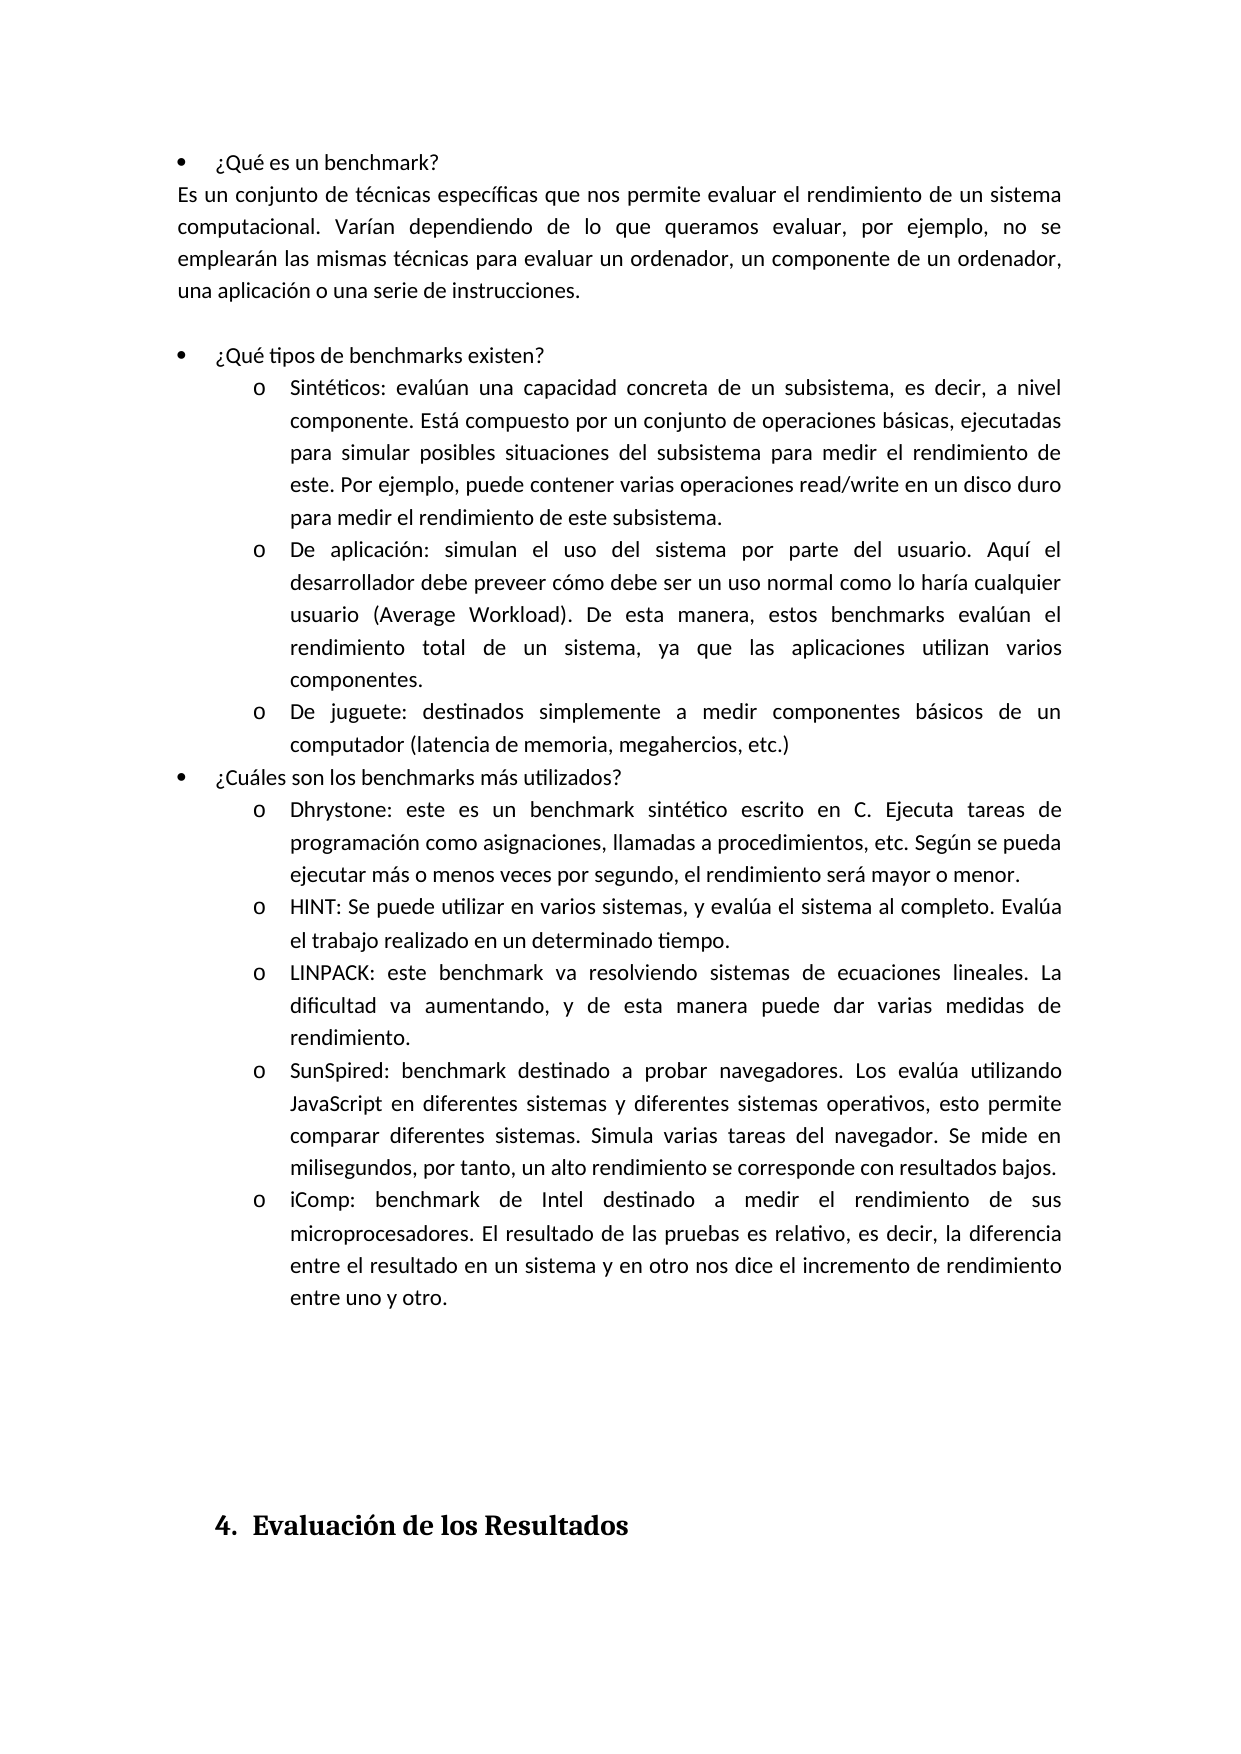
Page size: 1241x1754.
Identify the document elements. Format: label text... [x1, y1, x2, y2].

list Sintéticos: evalúan una capacidad concreta de un subsistema, es decir, a nivel componente. Está compuesto por un conjunto de operaciones básicas, ejecutadas para simular posibles situaciones del subsistema para medir el rendimiento de este. Por ejemplo, puede contener varias operaciones read/write en un disco duro para medir el rendimiento de este subsistema. [252, 373, 1063, 531]
list LINPACK: este benchmark va resolviendo sistemas de ecuaciones lineales. La dificultad va aumentando, y de esta manera puede dar varias medidas de rendimiento. [252, 958, 1063, 1052]
list De juguete: destinados simplemente a medir componentes básicos de un computador (latencia de memoria, megahercios, etc.) [252, 697, 1063, 758]
list Dhrystone: este es un benchmark sintético escrito en C. Ejecuta tareas de programación como asignaciones, llamadas a procedimientos, etc. Según se pueda ejecutar más o menos veces por segundo, el rendimiento será mayor o menor. [252, 795, 1063, 888]
list SunSpired: benchmark destinado a probar navegadores. Los evalúa utilizando JavaScript en diferentes sistemas y diferentes sistemas operativos, esto permite comparar diferentes sistemas. Simula varias tareas del navegador. Se mide en milisegundos, por tanto, un alto rendimiento se corresponde con resultados bajos. [252, 1056, 1063, 1181]
list iComp: benchmark de Intel destinado a medir el rendimiento de sus microprocesadores. El resultado de las pruebas es relativo, es decir, la diferencia entre el resultado en un sistema y en otro nos dice el incremento de rendimiento entre uno y otro. [252, 1186, 1063, 1311]
text Es un conjunto de técnicas específicas que nos permite evaluar el rendimiento de un sistema computacional. Varían dependiendo de lo que queramos evaluar, por ejemplo, no se emplearán las mismas técnicas para evaluar un ordenador, un componente de un ordenador, una aplicación o una serie de instrucciones. [177, 180, 1063, 304]
list Evaluación de los Resultados [215, 1509, 1063, 1542]
list De aplicación: simulan el uso del sistema por parte del usuario. Aquí el desarrollador debe preveer cómo debe ser un uso normal como lo haría cualquier usuario (Average Workload). De esta manera, estos benchmarks evalúan el rendimiento total de un sistema, ya que las aplicaciones utilizan varios componentes. [252, 535, 1063, 693]
list ¿Qué tipos de benchmarks existen? [177, 341, 1063, 369]
list ¿Cuáles son los benchmarks más utilizados? [177, 763, 1063, 791]
list ¿Qué es un benchmark? [177, 148, 1063, 176]
list HINT: Se puede utilizar en varios sistemas, y evalúa el sistema al completo. Evalúa el trabajo realizado en un determinado tiempo. [252, 892, 1063, 954]
